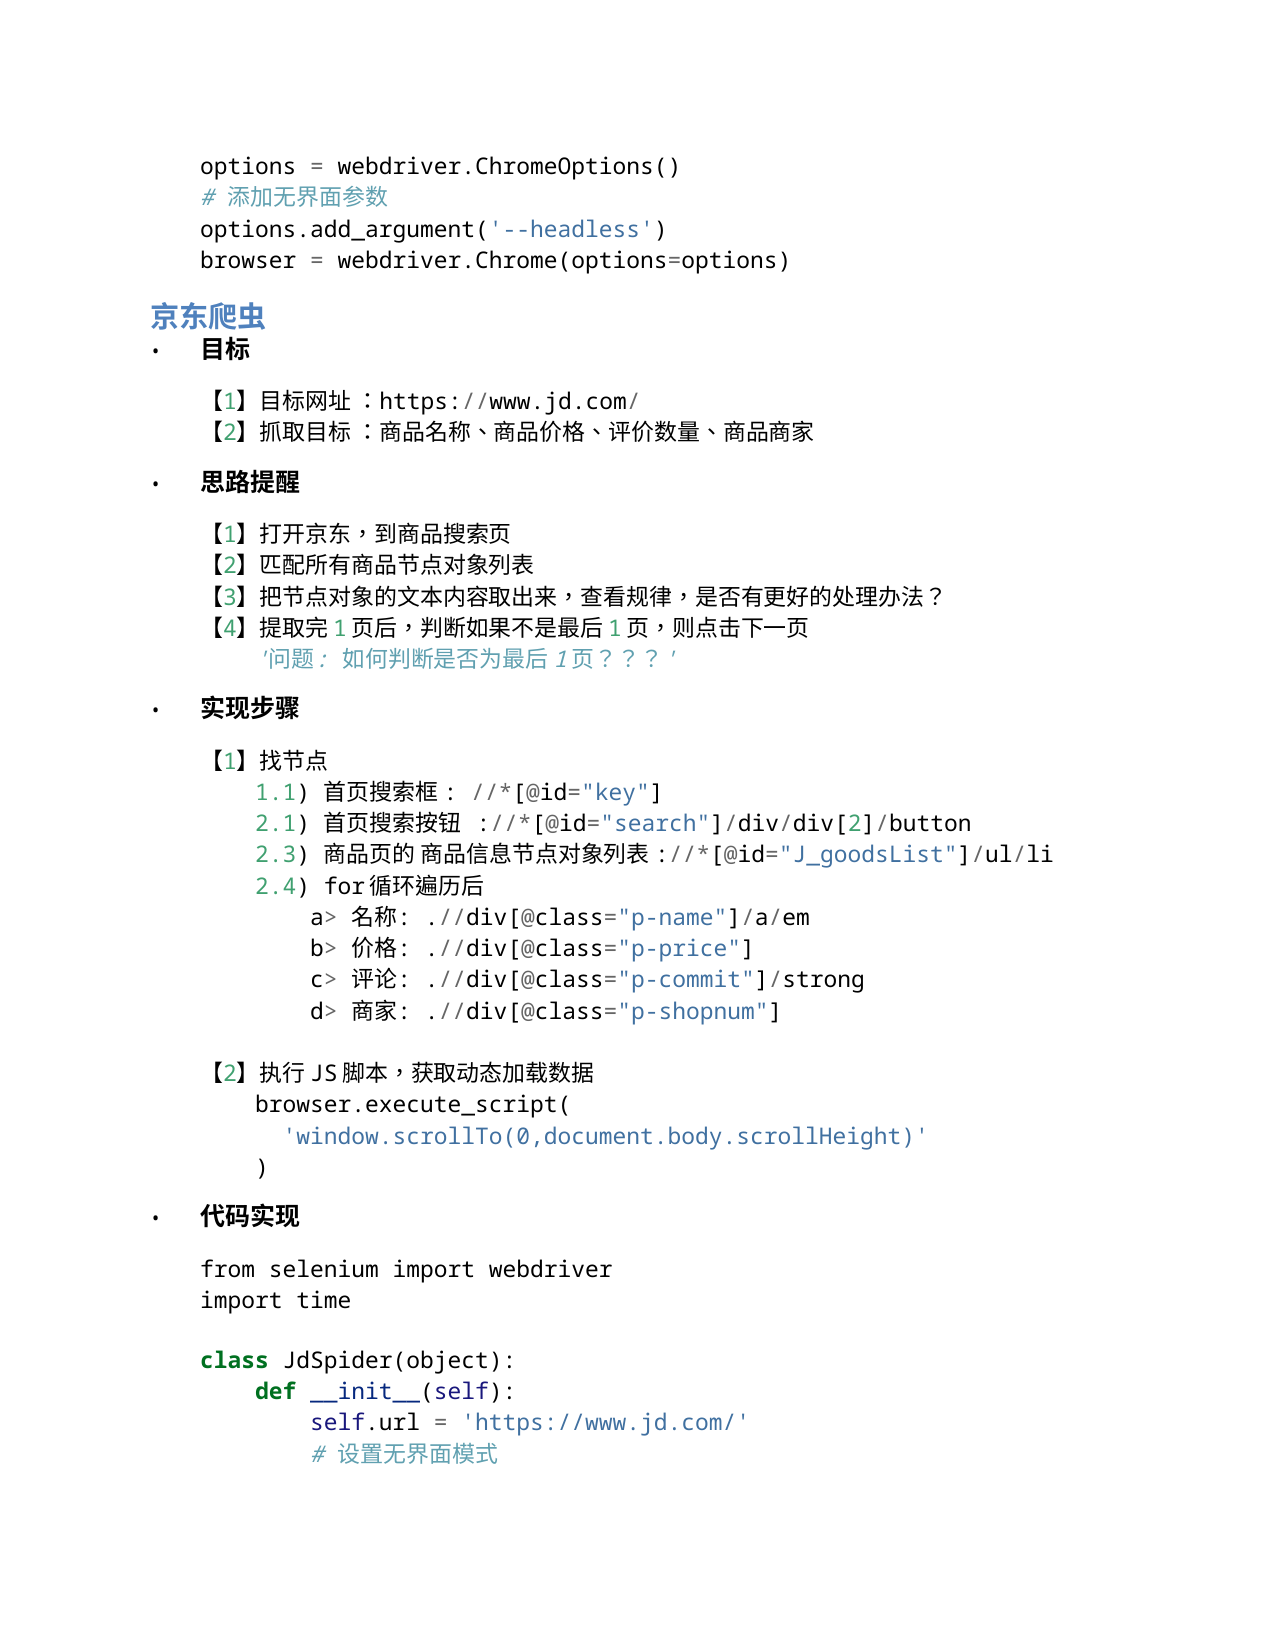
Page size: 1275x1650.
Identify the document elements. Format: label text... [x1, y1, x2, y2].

list 目标 [150, 336, 1125, 364]
list 代码实现 [150, 1203, 1125, 1232]
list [150, 1253, 1125, 1469]
list 实现步骤 [150, 695, 1125, 724]
subtitle 京东爬虫 [150, 296, 1125, 336]
list 【1】目标网址 ：https://www.jd.com/ 【2】抓取目标 ：商品名称、商品价格、评价数量、商品商家 [150, 385, 1125, 448]
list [150, 150, 1125, 275]
list 【1】找节点 1.1) 首页搜索框 : //*[@id="key"] 2.1) 首页搜索按钮 ://*[@id="search"]/div/div[2]/button 2.3) 商品页的 商品信息节点对象列表 ://*[@id="J_goodsList"]/ul/li 2.4) for循环遍历后 a> 名称: .//div[@class="p-name"]/a/em b> 价格: .//div[@class="p-price"] c> 评论: .//div[@class="p-commit"]/strong d> 商家: .//div[@class="p-shopnum"] 【2】执行JS脚本，获取动态加载数据 browser.execute_script( 'window.scrollTo(0,document.body.scrollHeight)' ) [150, 745, 1125, 1182]
list 思路提醒 [150, 468, 1125, 497]
list 【1】打开京东，到商品搜索页 【2】匹配所有商品节点对象列表 【3】把节点对象的文本内容取出来，查看规律，是否有更好的处理办法？ 【4】提取完1页后，判断如果不是最后1页，则点击下一页 '问题: 如何判断是否为最后1页？？？' [150, 518, 1125, 674]
